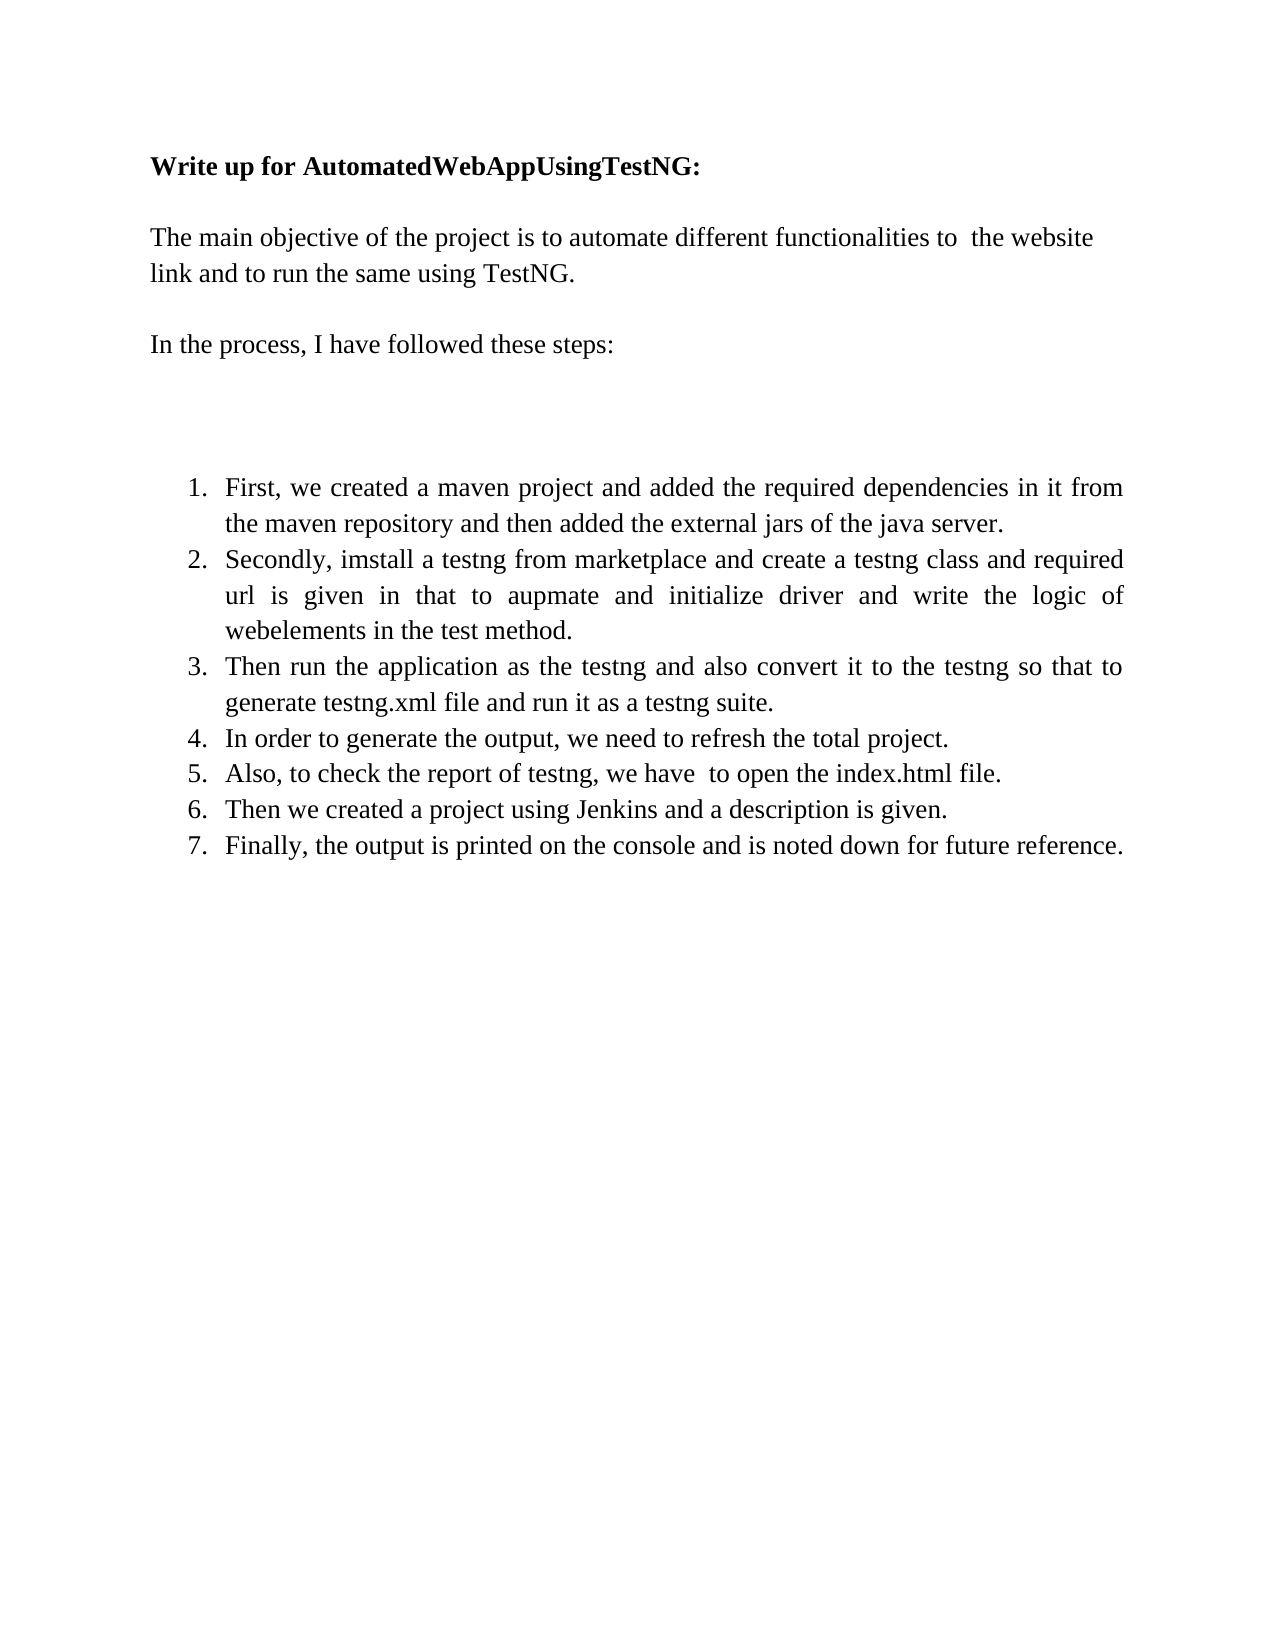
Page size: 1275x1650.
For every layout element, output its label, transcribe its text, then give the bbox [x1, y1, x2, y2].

list Secondly, imstall a testng from marketplace and create a testng class and required url is given in that to aupmate and initialize driver and write the logic of webelements in the test method. [187, 543, 1125, 646]
list Finally, the output is printed on the console and is noted down for future reference. [187, 829, 1125, 860]
list Then run the application as the testng and also convert it to the testng so that to generate testng.xml file and run it as a testng suite. [187, 650, 1125, 717]
list In order to generate the output, we need to refresh the total project. [187, 722, 1125, 753]
list First, we created a maven project and added the required dependencies in it from the maven repository and then added the external jars of the java server. [187, 472, 1125, 538]
list Also, to check the report of testng, we have to open the index.html file. [187, 757, 1125, 788]
list Then we created a project using Jenkins and a description is given. [187, 793, 1125, 824]
text In the process, I have followed these steps: [150, 329, 1125, 360]
text Write up for AutomatedWebAppUsingTestNG: [150, 150, 1125, 181]
text The main objective of the project is to automate different functionalities to the website link and to run the same using TestNG. [150, 221, 1125, 288]
